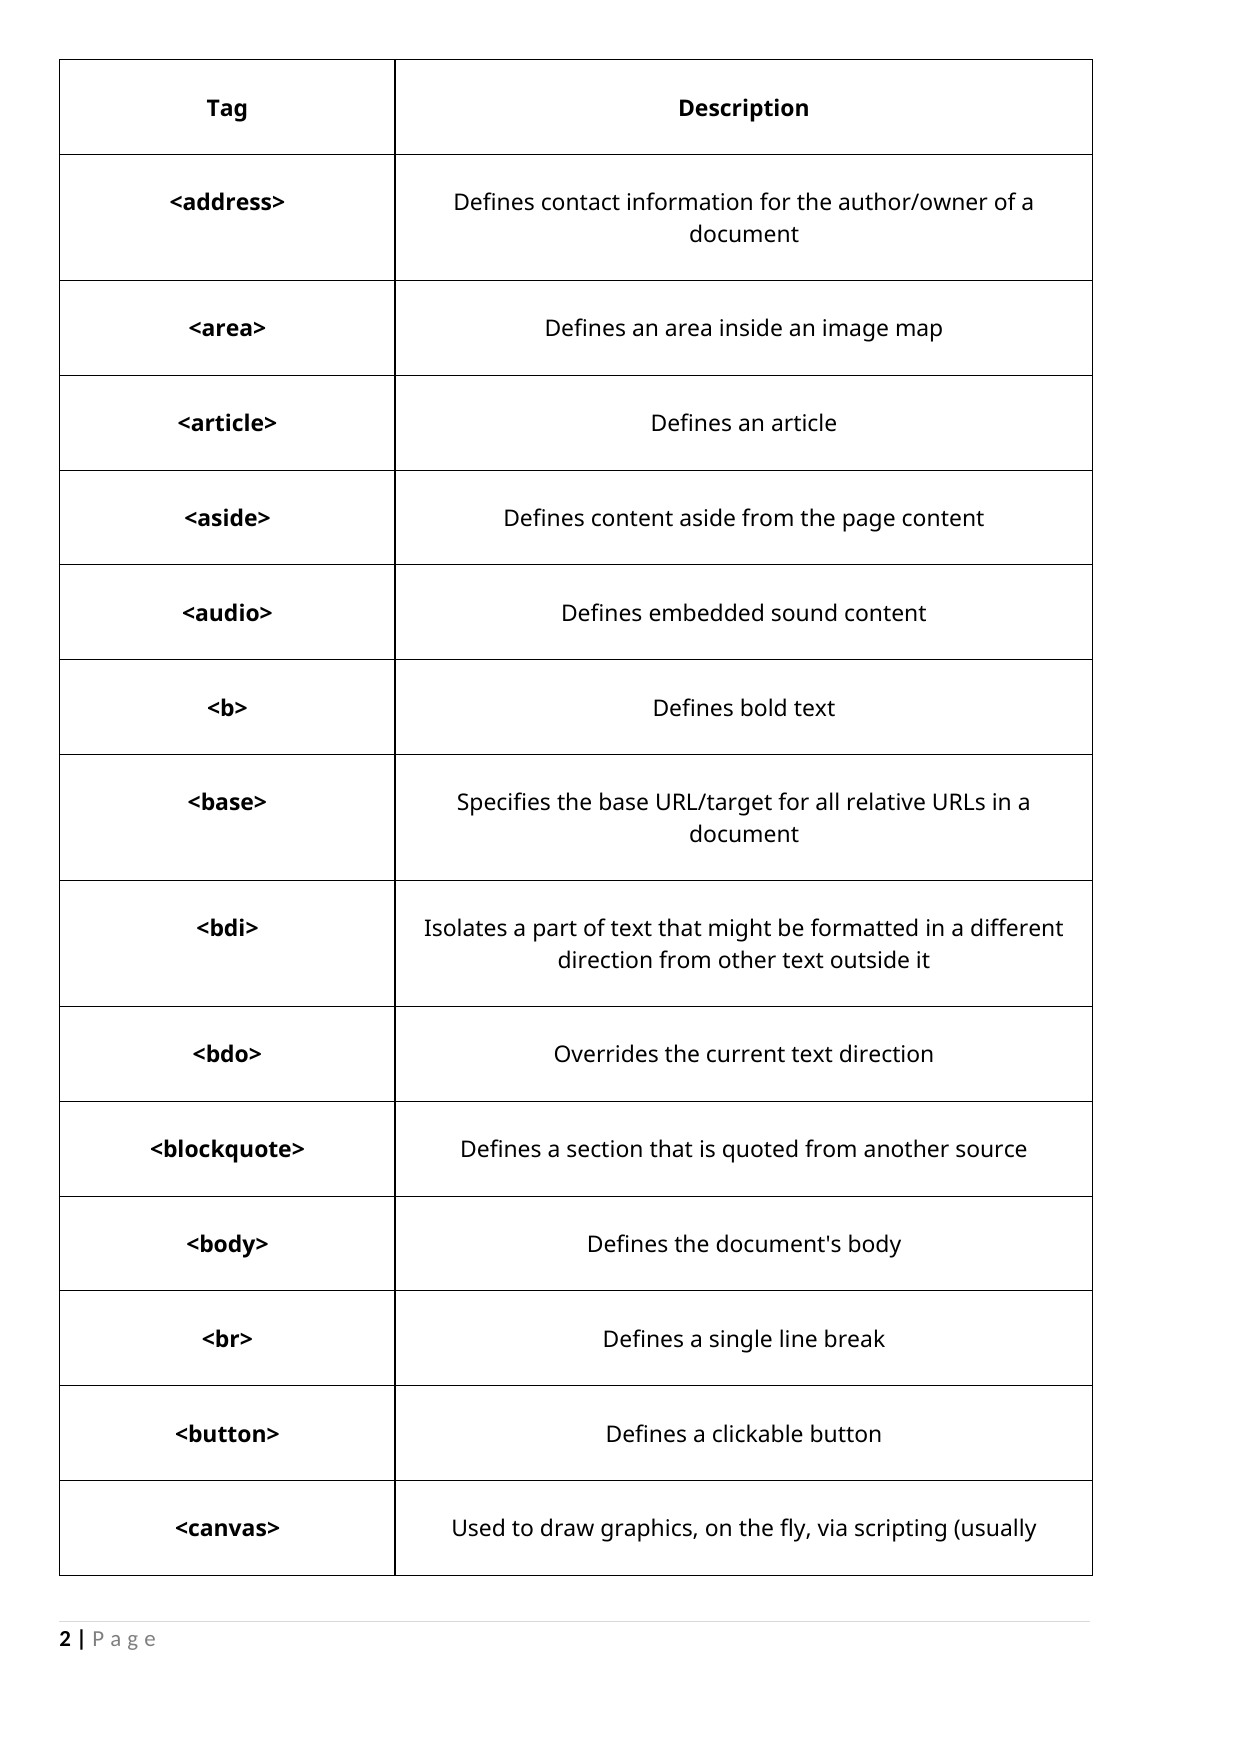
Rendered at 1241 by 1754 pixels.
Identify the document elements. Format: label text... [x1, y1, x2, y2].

table_cell Description [396, 60, 1092, 154]
table_cell Defines a single line break [396, 1291, 1092, 1385]
table_cell <b> [60, 660, 394, 754]
table_cell Defines a section that is quoted from another source [396, 1102, 1092, 1196]
table_cell Defines bold text [396, 660, 1092, 754]
table_cell Defines an article [396, 376, 1092, 469]
table_cell <canvas> [60, 1481, 394, 1575]
table_cell Defines content aside from the page content [396, 471, 1092, 564]
table_cell <br> [60, 1291, 394, 1385]
table_cell <audio> [60, 565, 394, 659]
table_cell Overrides the current text direction [396, 1007, 1092, 1101]
table_cell Tag [60, 60, 394, 154]
table_cell <address> [60, 155, 394, 280]
table_cell Specifies the base URL/target for all relative URLs in a document [396, 755, 1092, 880]
table_cell <blockquote> [60, 1102, 394, 1196]
table_cell Isolates a part of text that might be formatted in a different direction from other text outside it [396, 881, 1092, 1006]
table_cell <area> [60, 281, 394, 375]
table_cell Defines an area inside an image map [396, 281, 1092, 375]
table_cell <button> [60, 1386, 394, 1480]
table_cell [396, 1481, 1092, 1575]
table_cell Defines embedded sound content [396, 565, 1092, 659]
table_cell Defines the document's body [396, 1197, 1092, 1290]
table_cell Defines a clickable button [396, 1386, 1092, 1480]
table_cell <bdo> [60, 1007, 394, 1101]
table_cell <article> [60, 376, 394, 469]
table_cell <aside> [60, 471, 394, 564]
table_cell Defines contact information for the author/owner of a document [396, 155, 1092, 280]
table_cell <bdi> [60, 881, 394, 1006]
table_cell <body> [60, 1197, 394, 1290]
table_cell <base> [60, 755, 394, 880]
